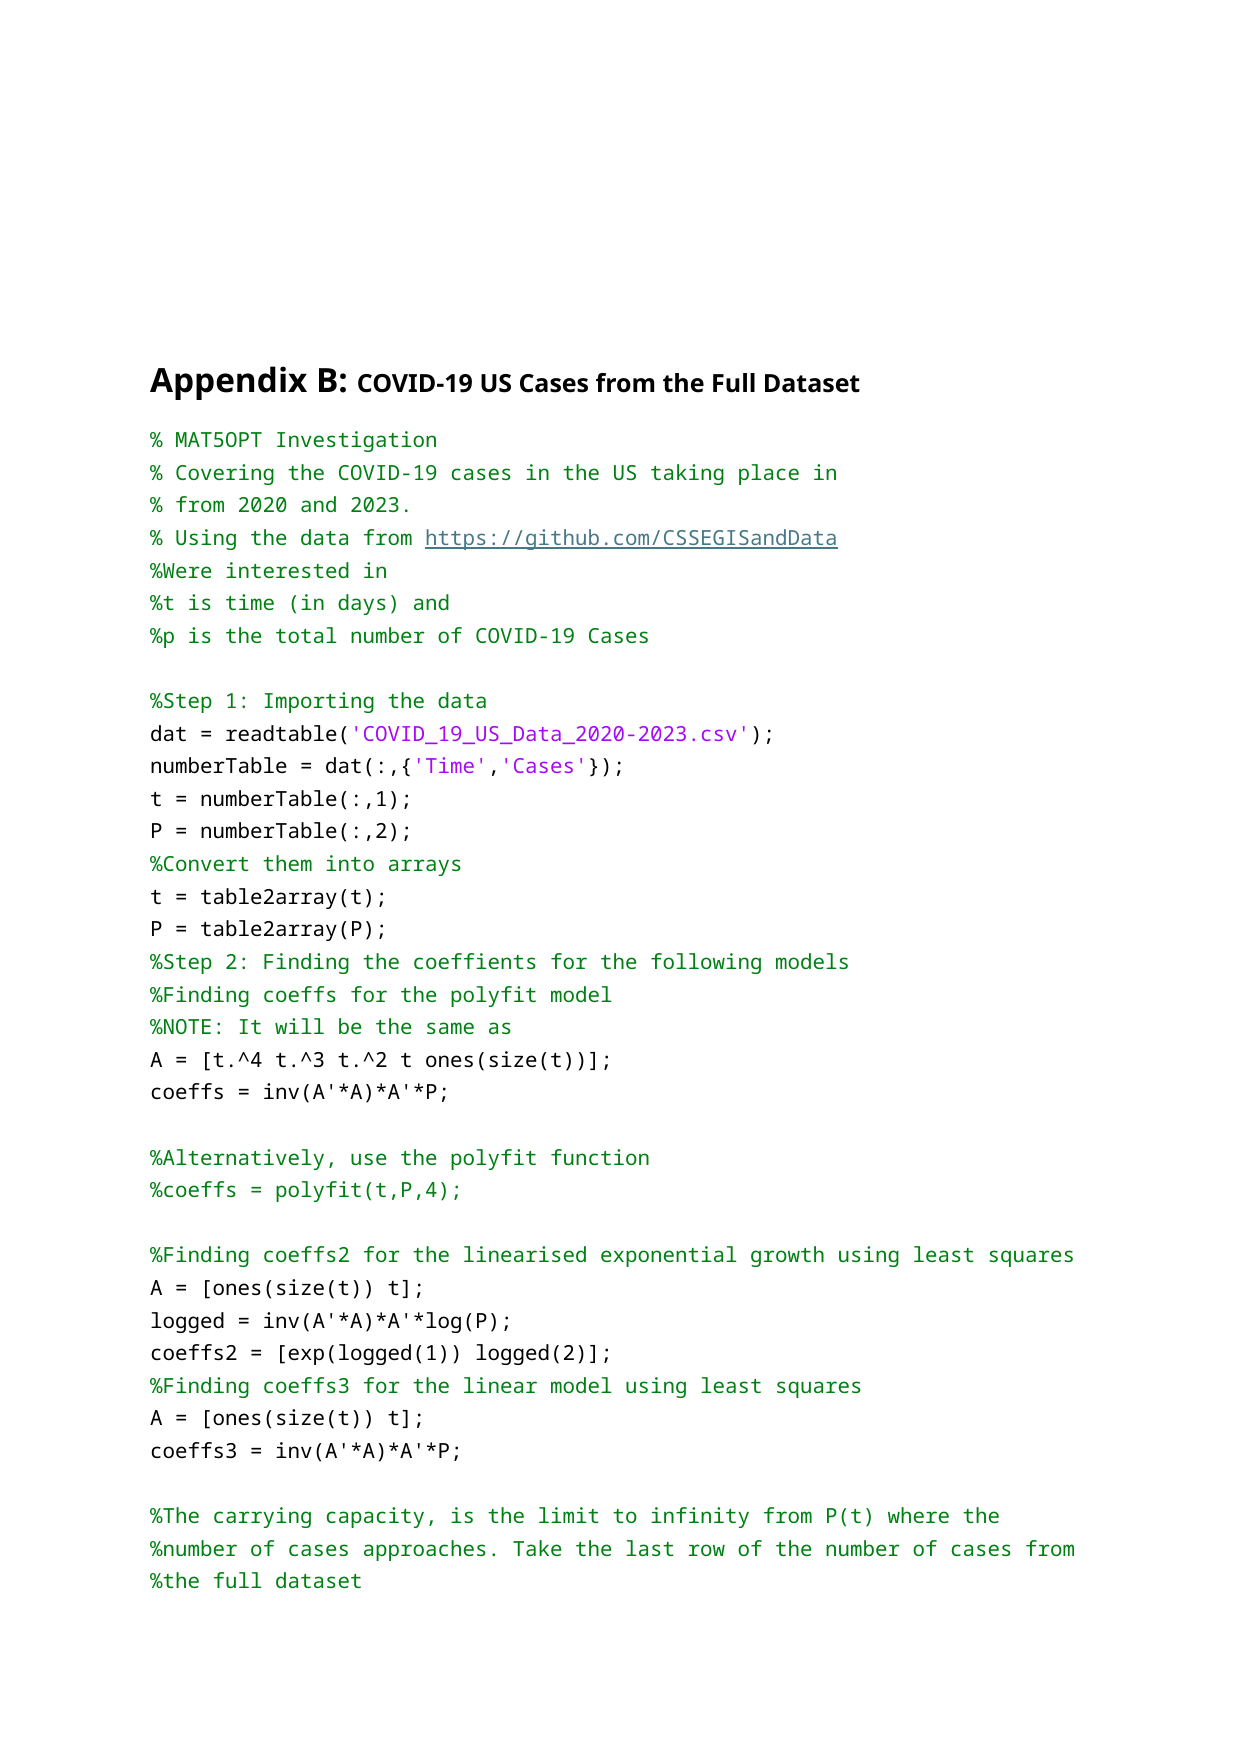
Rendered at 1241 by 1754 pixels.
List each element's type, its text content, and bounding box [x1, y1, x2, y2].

text %Finding coeffs3 for the linear model using least squares [150, 1371, 1090, 1399]
text %t is time (in days) and [150, 588, 1090, 617]
text %p is the total number of COVID-19 Cases [150, 621, 1090, 649]
text coeffs = inv(A'*A)*A'*P; [150, 1077, 1090, 1106]
text % from 2020 and 2023. [150, 491, 1090, 519]
text %Finding coeffs for the polyfit model [150, 980, 1090, 1008]
text %number of cases approaches. Take the last row of the number of cases from [150, 1534, 1090, 1562]
text %the full dataset [150, 1567, 1090, 1595]
text Appendix B: COVID-19 US Cases from the Full Dataset [150, 357, 1090, 402]
text %Alternatively, use the polyfit function [150, 1143, 1090, 1171]
text %Finding coeffs2 for the linearised exponential growth using least squares [150, 1241, 1090, 1269]
text %Convert them into arrays [150, 849, 1090, 878]
text P = numberTable(:,2); [150, 817, 1090, 845]
text % Covering the COVID-19 cases in the US taking place in [150, 458, 1090, 486]
text P = table2array(P); [150, 914, 1090, 943]
text coeffs3 = inv(A'*A)*A'*P; [150, 1436, 1090, 1464]
text A = [ones(size(t)) t]; [150, 1403, 1090, 1432]
text A = [t.^4 t.^3 t.^2 t ones(size(t))]; [150, 1045, 1090, 1073]
text coeffs2 = [exp(logged(1)) logged(2)]; [150, 1338, 1090, 1367]
text % MAT5OPT Investigation [150, 425, 1090, 454]
text A = [ones(size(t)) t]; [150, 1273, 1090, 1302]
text %coeffs = polyfit(t,P,4); [150, 1175, 1090, 1204]
text % Using the data from https://github.com/CSSEGISandData [150, 523, 1090, 552]
text %NOTE: It will be the same as [150, 1012, 1090, 1041]
text t = numberTable(:,1); [150, 784, 1090, 812]
text t = table2array(t); [150, 882, 1090, 910]
text logged = inv(A'*A)*A'*log(P); [150, 1306, 1090, 1334]
text %Were interested in [150, 556, 1090, 584]
text dat = readtable('COVID_19_US_Data_2020-2023.csv'); [150, 719, 1090, 747]
text numberTable = dat(:,{'Time','Cases'}); [150, 751, 1090, 780]
text %The carrying capacity, is the limit to infinity from P(t) where the [150, 1501, 1090, 1530]
text %Step 2: Finding the coeffients for the following models [150, 947, 1090, 976]
text %Step 1: Importing the data [150, 686, 1090, 715]
